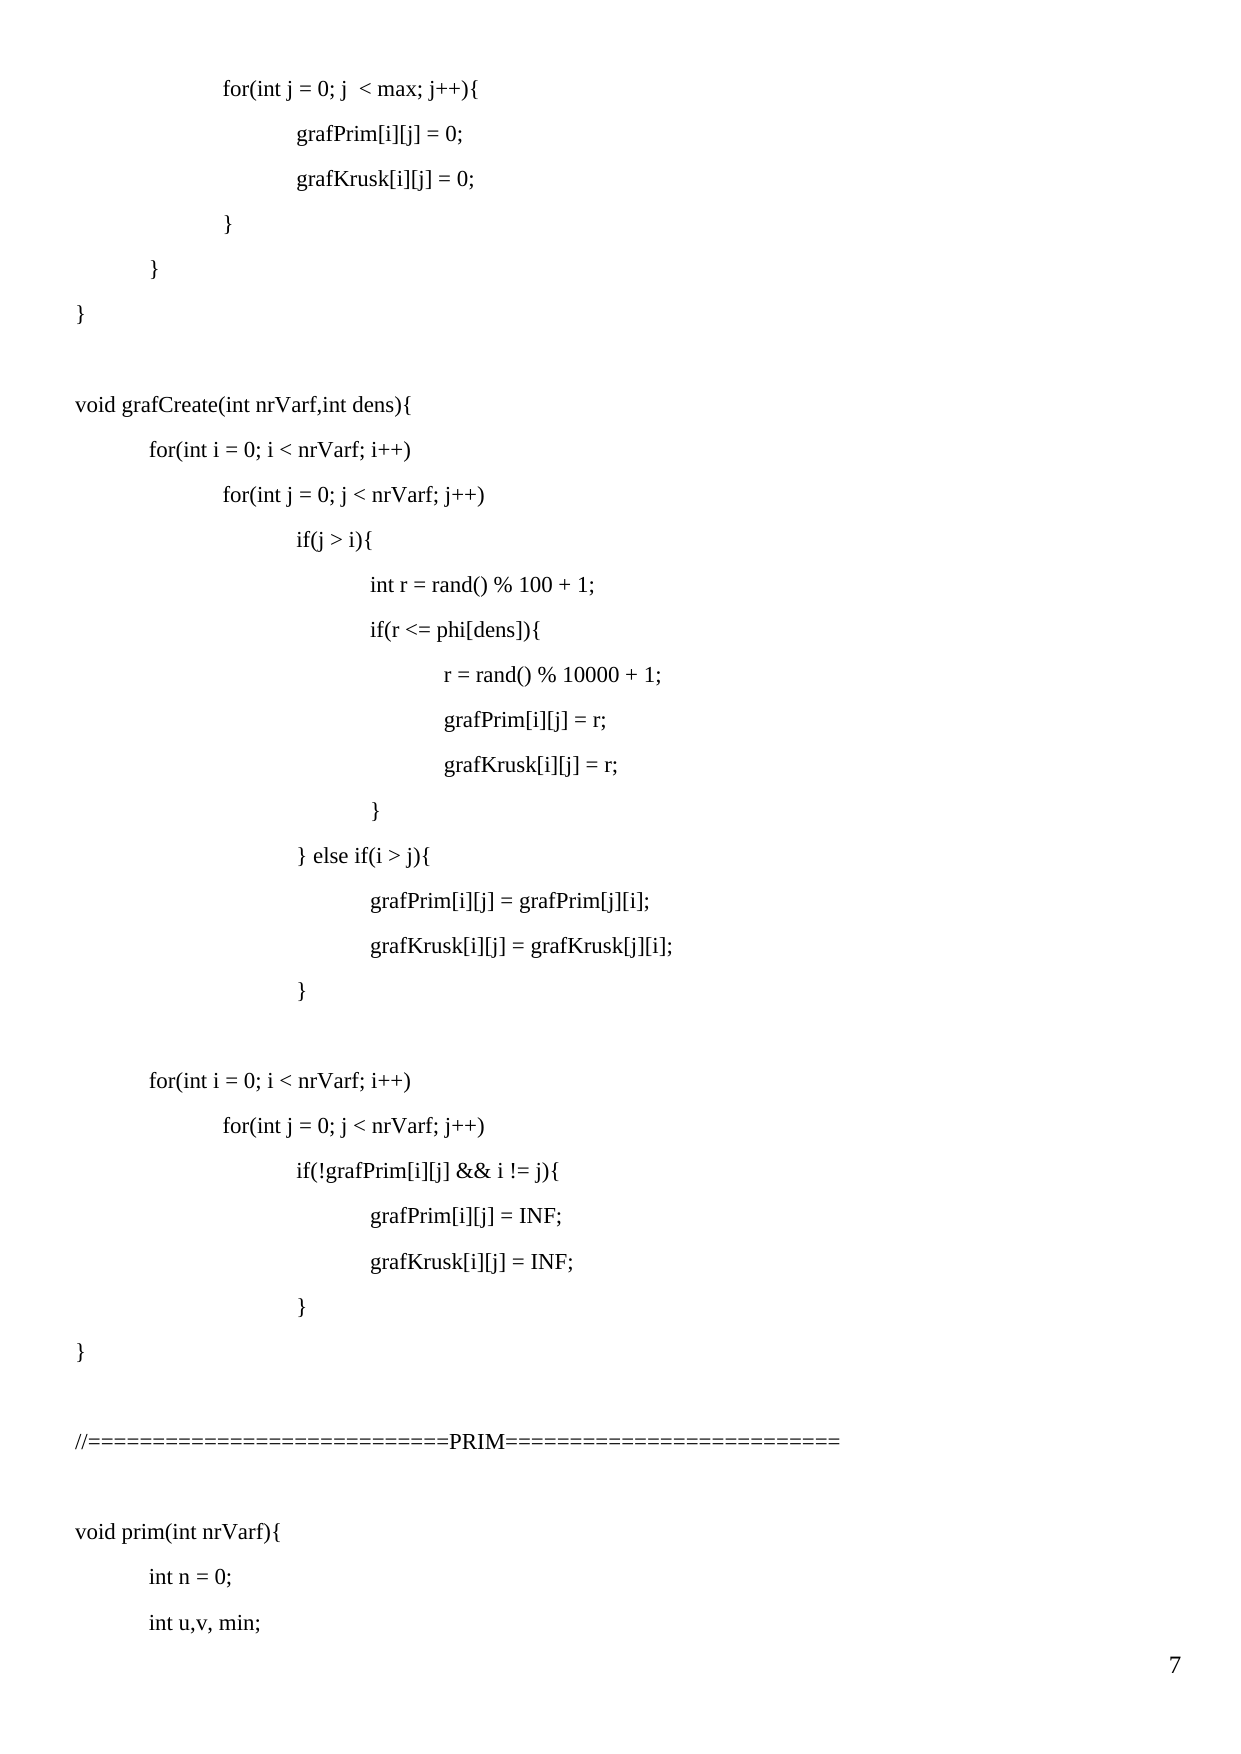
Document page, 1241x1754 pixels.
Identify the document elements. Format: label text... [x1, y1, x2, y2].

text grafPrim[i][j] = r; [75, 706, 1165, 733]
text if(r <= phi[dens]){ [75, 616, 1165, 643]
text } [75, 797, 1165, 823]
text } [75, 301, 1165, 327]
text for(int i = 0; i < nrVarf; i++) [75, 436, 1165, 462]
text int r = rand() % 100 + 1; [75, 571, 1165, 597]
text for(int j = 0; j < nrVarf; j++) [75, 1112, 1165, 1139]
text grafKrusk[i][j] = 0; [75, 165, 1165, 192]
text } [75, 1293, 1165, 1319]
text } [75, 210, 1165, 237]
text r = rand() % 10000 + 1; [75, 661, 1165, 688]
text grafPrim[i][j] = INF; [75, 1203, 1165, 1229]
text void grafCreate(int nrVarf,int dens){ [75, 391, 1165, 417]
text void prim(int nrVarf){ [75, 1518, 1165, 1545]
text grafKrusk[i][j] = INF; [75, 1248, 1165, 1274]
text grafKrusk[i][j] = grafKrusk[j][i]; [75, 932, 1165, 958]
text } else if(i > j){ [75, 842, 1165, 868]
text for(int i = 0; i < nrVarf; i++) [75, 1067, 1165, 1094]
text int n = 0; [75, 1563, 1165, 1590]
text } [75, 1338, 1165, 1364]
text for(int j = 0; j < nrVarf; j++) [75, 481, 1165, 507]
text for(int j = 0; j < max; j++){ [75, 75, 1165, 101]
text } [75, 977, 1165, 1003]
text grafPrim[i][j] = 0; [75, 120, 1165, 146]
text if(j > i){ [75, 526, 1165, 552]
text grafKrusk[i][j] = r; [75, 752, 1165, 778]
text } [75, 255, 1165, 282]
text grafPrim[i][j] = grafPrim[j][i]; [75, 887, 1165, 913]
text int u,v, min; [75, 1608, 1165, 1635]
text //============================PRIM========================== [75, 1428, 1165, 1454]
text if(!grafPrim[i][j] && i != j){ [75, 1157, 1165, 1184]
